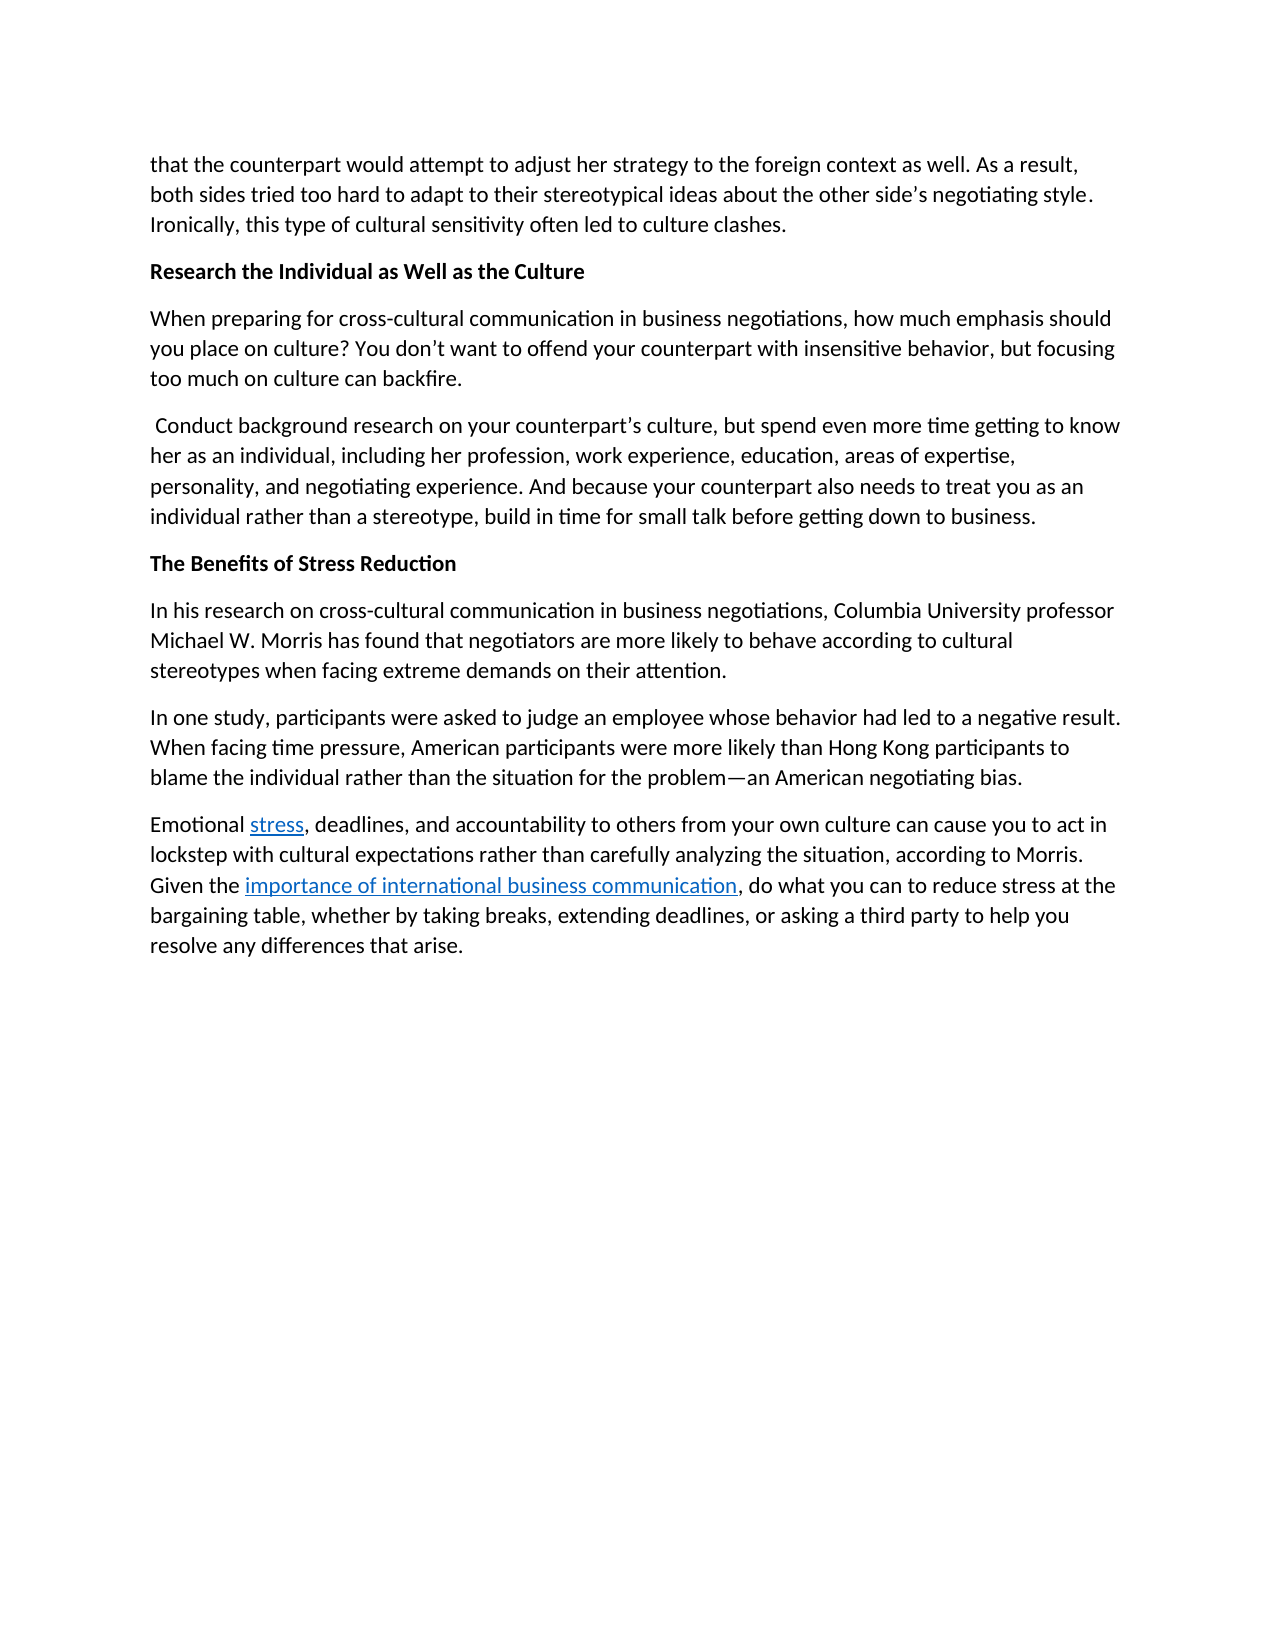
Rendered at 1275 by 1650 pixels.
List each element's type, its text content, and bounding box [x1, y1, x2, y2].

text Conduct background research on your counterpart’s culture, but spend even more time getting to know her as an individual, including her profession, work experience, education, areas of expertise, personality, and negotiating experience. And because your counterpart also needs to treat you as an individual rather than a stereotype, build in time for small talk before getting down to business. [150, 411, 1125, 530]
text Emotional stress, deadlines, and accountability to others from your own culture can cause you to act in lockstep with cultural expectations rather than carefully analyzing the situation, according to Morris. Given the importance of international business communication, do what you can to reduce stress at the bargaining table, whether by taking breaks, extending deadlines, or asking a third party to help you resolve any differences that arise. [150, 810, 1125, 959]
text In one study, participants were asked to judge an employee whose behavior had led to a negative result. When facing time pressure, American participants were more likely than Hong Kong participants to blame the individual rather than the situation for the problem—an American negotiating bias. [150, 703, 1125, 792]
text When preparing for cross-cultural communication in business negotiations, how much emphasis should you place on culture? You don’t want to offend your counterpart with insensitive behavior, but focusing too much on culture can backfire. [150, 304, 1125, 393]
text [150, 150, 1125, 238]
text Research the Individual as Well as the Culture [150, 257, 1125, 285]
text In his research on cross-cultural communication in business negotiations, Columbia University professor Michael W. Morris has found that negotiators are more likely to behave according to cultural stereotypes when facing extreme demands on their attention. [150, 596, 1125, 684]
text The Benefits of Stress Reduction [150, 549, 1125, 577]
